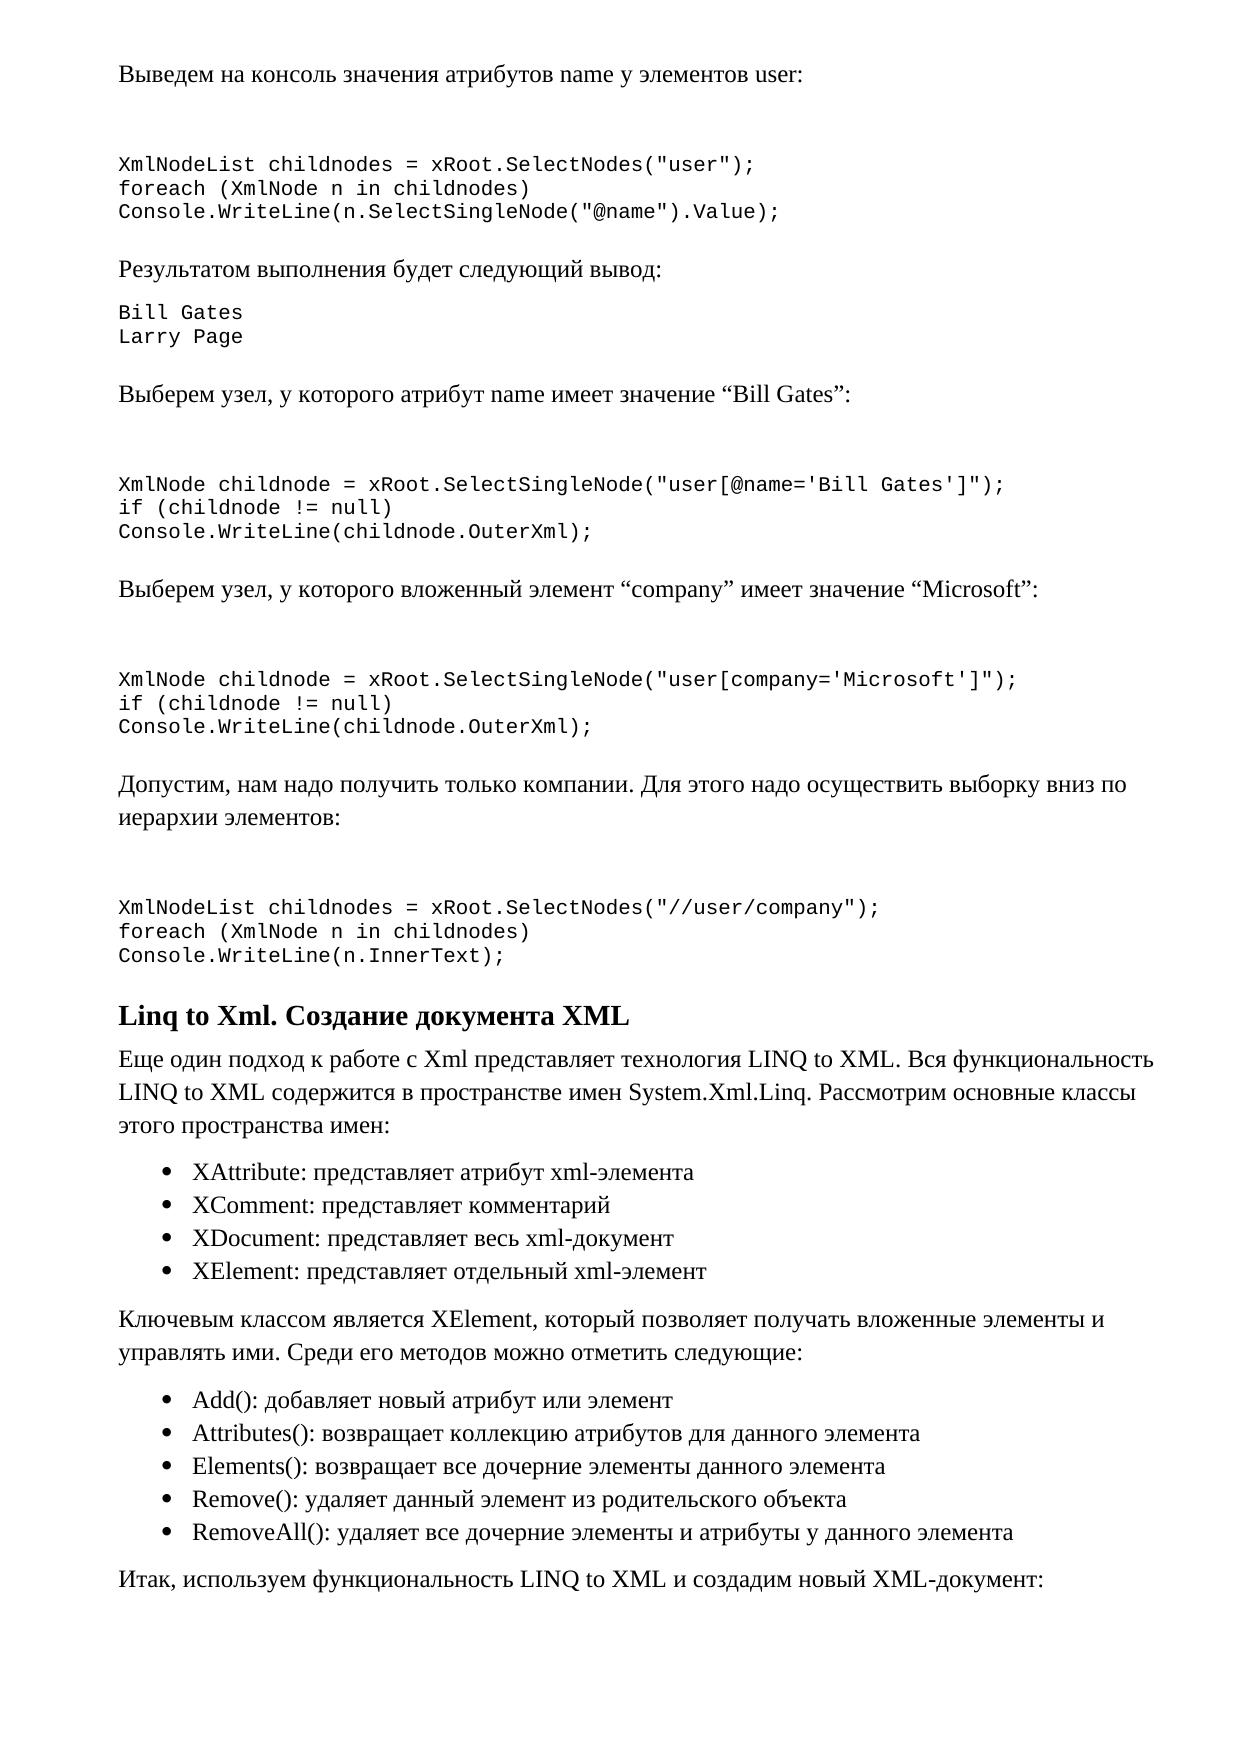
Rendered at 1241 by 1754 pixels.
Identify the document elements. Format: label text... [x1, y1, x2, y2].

text Выберем узел, у которого вложенный элемент “company” имеет значение “Microsoft”: [118, 574, 1181, 603]
text Console.WriteLine(n.InnerText); [118, 944, 1181, 968]
text Ключевым классом является XElement, который позволяет получать вложенные элементы и управлять ими. Среди его методов можно отметить следующие: [118, 1304, 1181, 1366]
list XAttribute: представляет атрибут xml-элемента [162, 1157, 1181, 1186]
text Bill Gates [118, 302, 1181, 326]
list Attributes(): возвращает коллекцию атрибутов для данного элемента [162, 1418, 1181, 1446]
text Допустим, нам надо получить только компании. Для этого надо осуществить выборку вниз по иерархии элементов: [118, 769, 1181, 831]
text Console.WriteLine(childnode.OuterXml); [118, 521, 1181, 544]
text Итак, используем функциональность LINQ to XML и создадим новый XML-документ: [118, 1564, 1181, 1593]
text if (childnode != null) [118, 693, 1181, 716]
text Выберем узел, у которого атрибут name имеет значение “Bill Gates”: [118, 379, 1181, 407]
text Larry Page [118, 326, 1181, 349]
list Elements(): возвращает все дочерние элементы данного элемента [162, 1451, 1181, 1479]
text XmlNode childnode = xRoot.SelectSingleNode("user[company='Microsoft']"); [118, 669, 1181, 693]
text Выведем на консоль значения атрибутов name у элементов user: [118, 59, 1181, 88]
list Add(): добавляет новый атрибут или элемент [162, 1385, 1181, 1413]
list RemoveAll(): удаляет все дочерние элементы и атрибуты у данного элемента [162, 1517, 1181, 1546]
list XDocument: представляет весь xml-документ [162, 1223, 1181, 1252]
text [118, 154, 1181, 178]
text Результатом выполнения будет следующий вывод: [118, 254, 1181, 283]
text if (childnode != null) [118, 497, 1181, 521]
text Console.WriteLine(childnode.OuterXml); [118, 716, 1181, 740]
subtitle Linq to Xml. Создание документа XML [118, 998, 1181, 1031]
text XmlNode childnode = xRoot.SelectSingleNode("user[@name='Bill Gates']"); [118, 474, 1181, 497]
text XmlNodeList childnodes = xRoot.SelectNodes("//user/company"); [118, 897, 1181, 921]
list XComment: представляет комментарий [162, 1190, 1181, 1219]
list Remove(): удаляет данный элемент из родительского объекта [162, 1484, 1181, 1512]
text Еще один подход к работе с Xml представляет технология LINQ to XML. Вся функциональность LINQ to XML содержится в пространстве имен System.Xml.Linq. Рассмотрим основные классы этого пространства имен: [118, 1044, 1181, 1138]
text Console.WriteLine(n.SelectSingleNode("@name").Value); [118, 201, 1181, 225]
text foreach (XmlNode n in childnodes) [118, 921, 1181, 944]
text foreach (XmlNode n in childnodes) [118, 178, 1181, 201]
list XElement: представляет отдельный xml-элемент [162, 1256, 1181, 1285]
